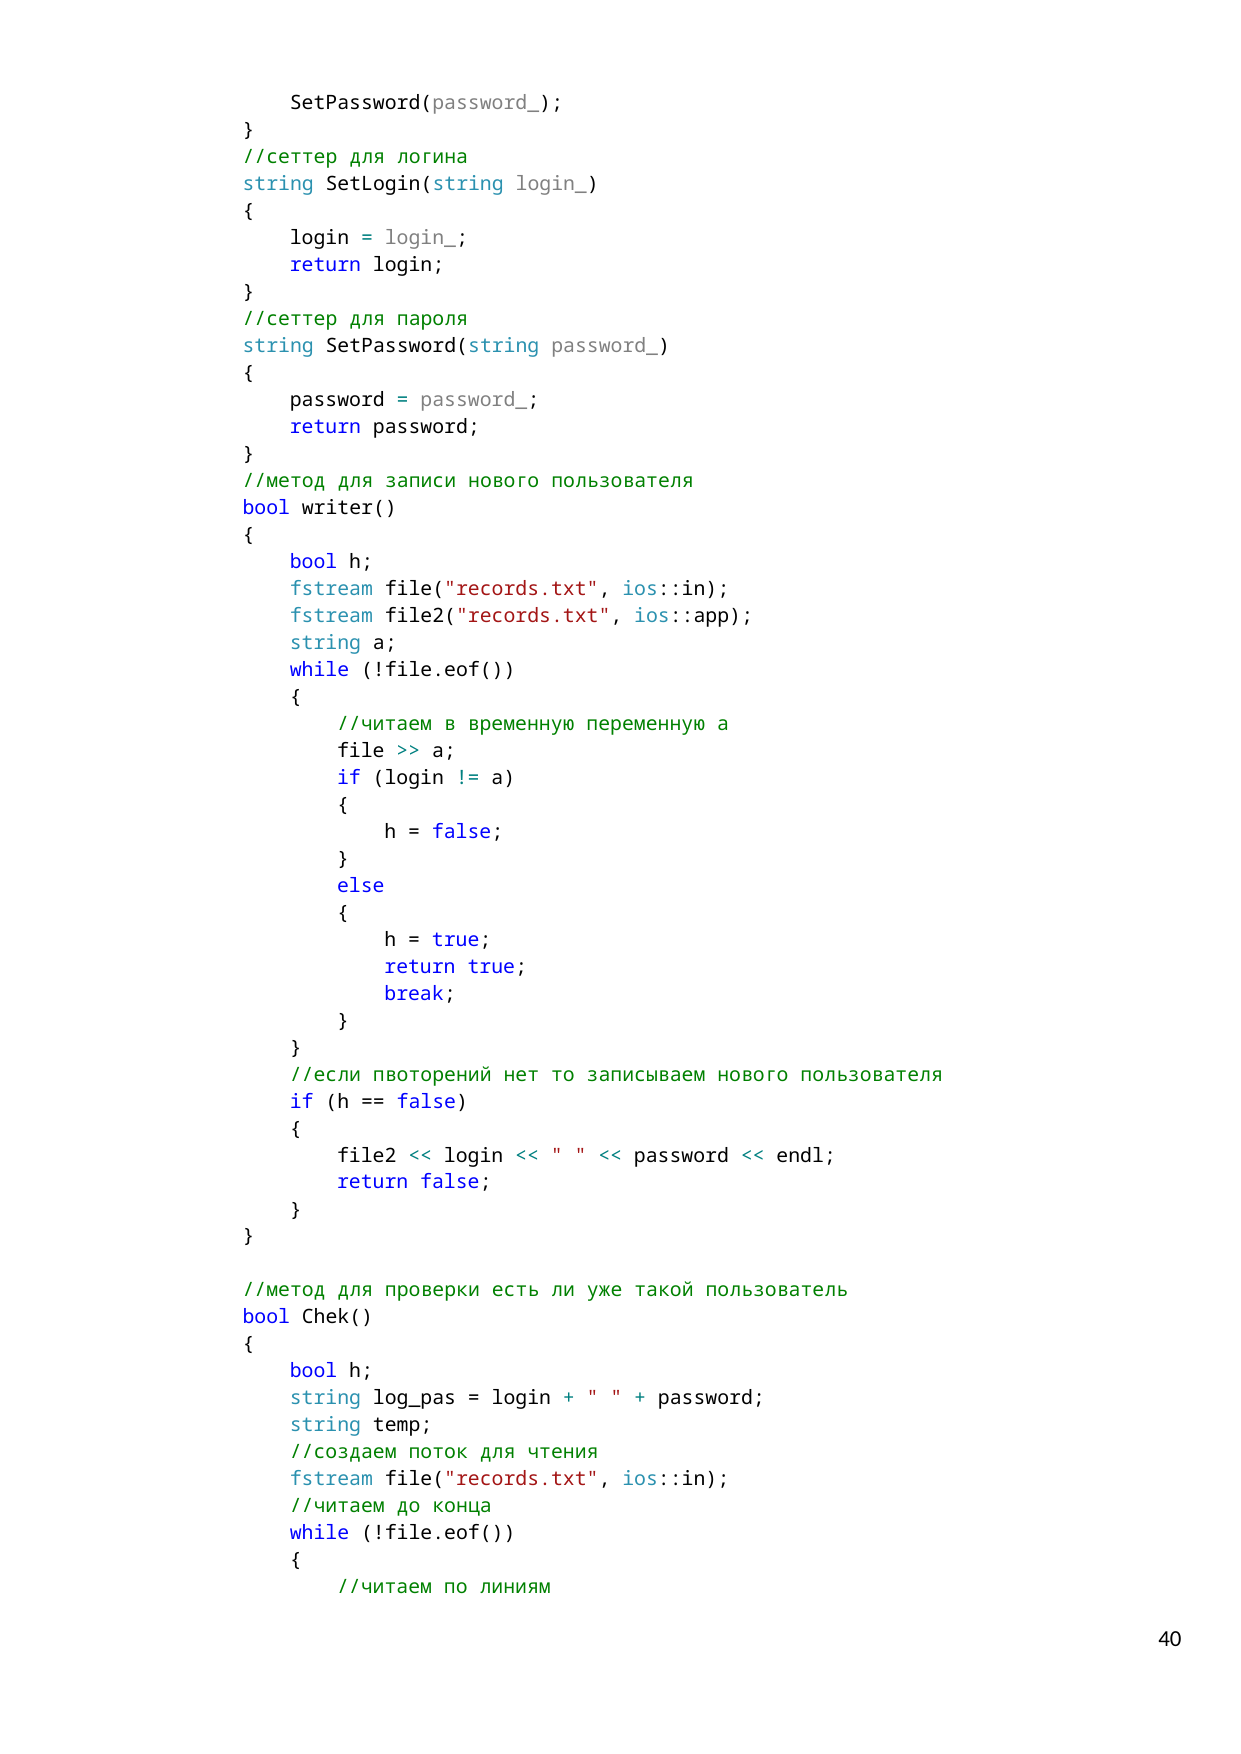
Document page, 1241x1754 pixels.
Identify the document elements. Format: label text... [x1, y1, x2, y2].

text } [148, 1222, 1181, 1249]
text return login; [148, 251, 1181, 277]
text { [148, 520, 1181, 547]
text else [148, 871, 1181, 898]
text } [148, 1006, 1181, 1033]
text SetPassword(password_); [148, 89, 1181, 116]
text { [148, 197, 1181, 223]
text { [148, 1546, 1181, 1572]
text return false; [148, 1168, 1181, 1195]
text fstream file2("records.txt", ios::app); [148, 601, 1181, 628]
text } [148, 439, 1181, 466]
text //метод для проверки есть ли уже такой пользователь [148, 1276, 1181, 1303]
text //сеттер для пароля [148, 304, 1181, 331]
text //читаем в временную переменную а [148, 709, 1181, 736]
text } [148, 844, 1181, 871]
text { [148, 1330, 1181, 1357]
text string temp; [148, 1411, 1181, 1438]
text //если пвоторений нет то записываем нового пользователя [148, 1060, 1181, 1087]
text bool writer() [148, 493, 1181, 520]
text login = login_; [148, 223, 1181, 251]
text fstream file("records.txt", ios::in); [148, 574, 1181, 601]
text password = password_; [148, 385, 1181, 412]
text { [148, 790, 1181, 817]
text fstream file("records.txt", ios::in); [148, 1464, 1181, 1492]
text { [148, 358, 1181, 385]
text file >> a; [148, 736, 1181, 763]
text //метод для записи нового пользователя [148, 466, 1181, 493]
text { [148, 898, 1181, 925]
text return password; [148, 412, 1181, 439]
text } [148, 116, 1181, 143]
text if (login != a) [148, 763, 1181, 790]
text string SetPassword(string password_) [148, 331, 1181, 358]
text string a; [148, 628, 1181, 655]
text string log_pas = login + " " + password; [148, 1384, 1181, 1411]
text } [148, 1033, 1181, 1060]
text if (h == false) [148, 1087, 1181, 1114]
text string SetLogin(string login_) [148, 169, 1181, 197]
text bool h; [148, 1357, 1181, 1384]
text //читаем по линиям [148, 1572, 1181, 1599]
text } [148, 277, 1181, 304]
text h = true; [148, 925, 1181, 952]
text bool Chek() [148, 1303, 1181, 1330]
text bool h; [148, 547, 1181, 574]
text return true; [148, 952, 1181, 979]
text //сеттер для логина [148, 143, 1181, 169]
text { [148, 1114, 1181, 1141]
text file2 << login << " " << password << endl; [148, 1141, 1181, 1168]
text while (!file.eof()) [148, 655, 1181, 682]
text //читаем до конца [148, 1492, 1181, 1518]
text //создаем поток для чтения [148, 1438, 1181, 1464]
text break; [148, 979, 1181, 1006]
text while (!file.eof()) [148, 1518, 1181, 1546]
text h = false; [148, 817, 1181, 844]
text } [148, 1195, 1181, 1222]
text { [148, 682, 1181, 709]
